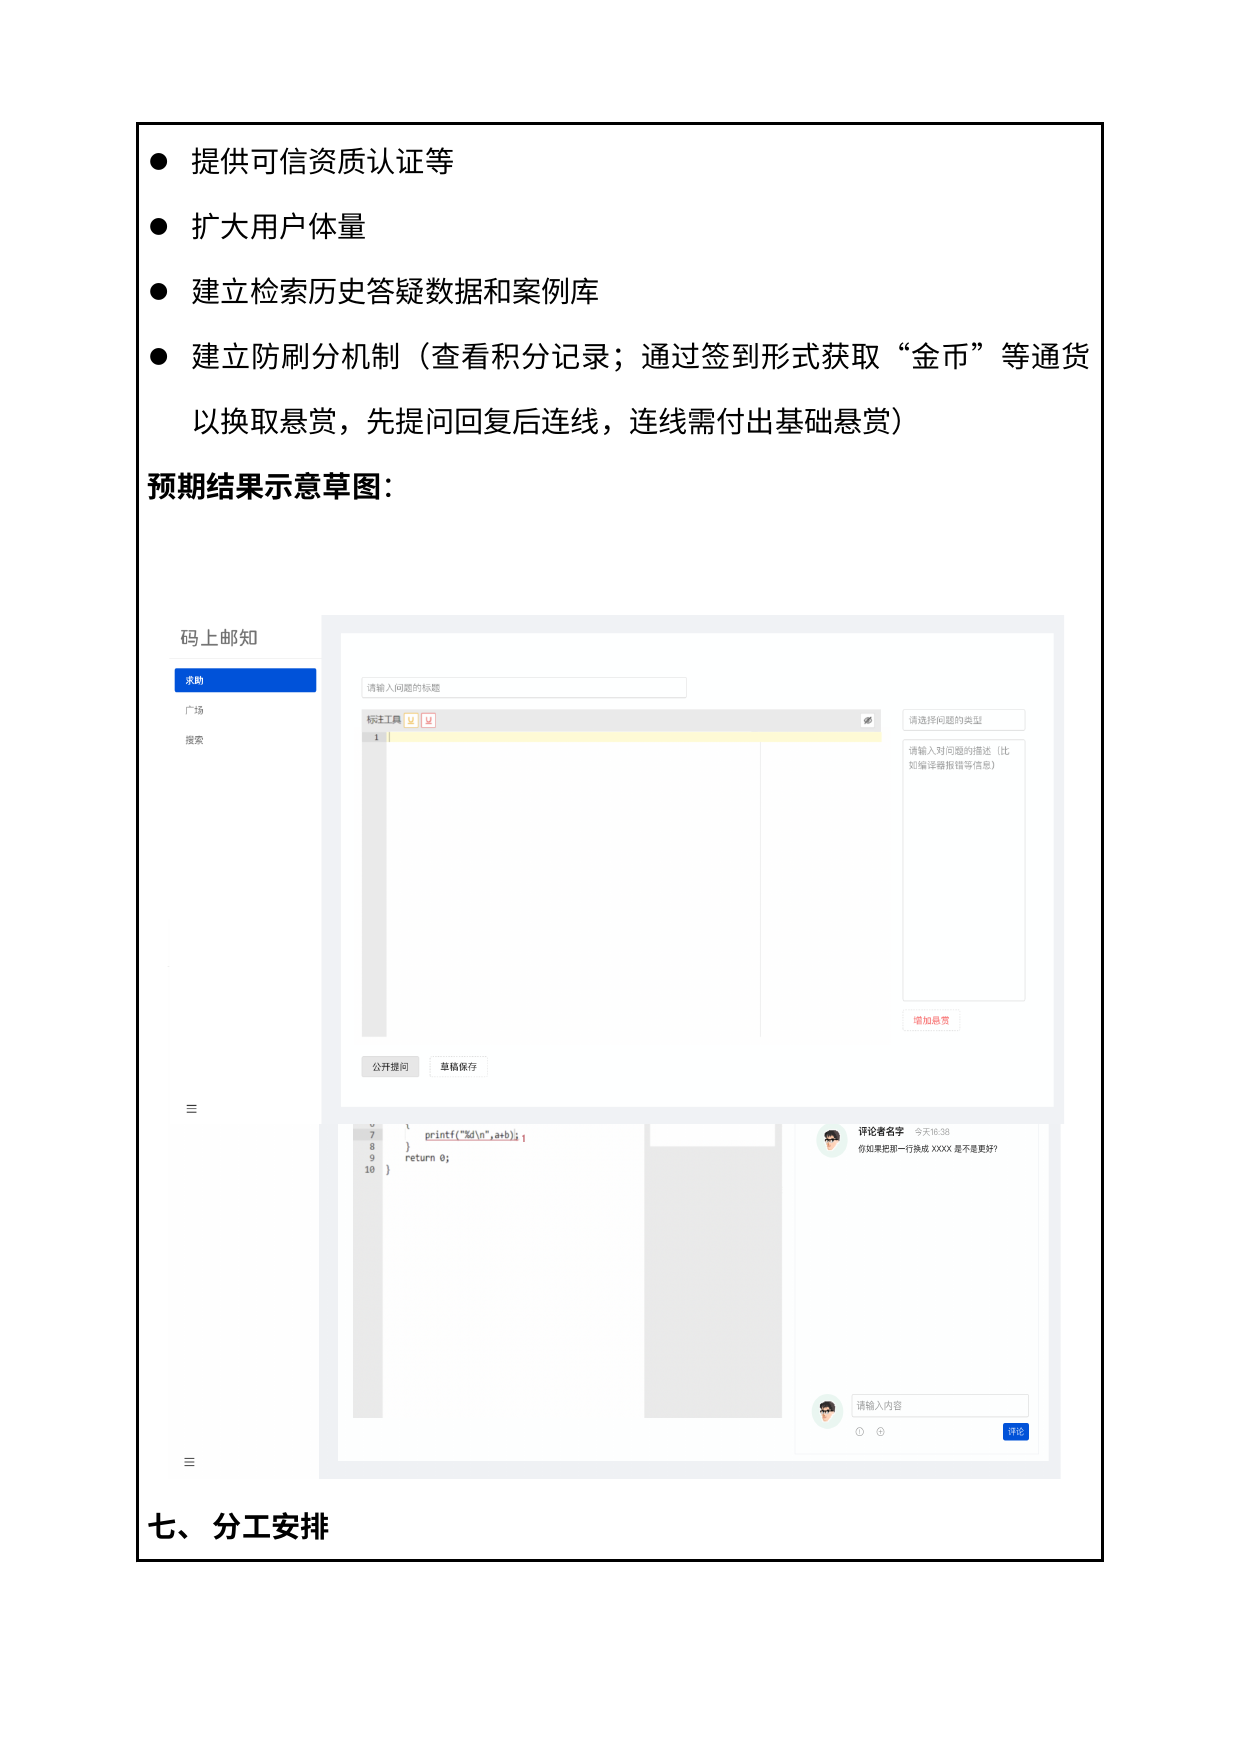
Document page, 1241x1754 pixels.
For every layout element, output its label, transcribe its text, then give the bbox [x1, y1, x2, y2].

list 建立检索历史答疑数据和案例库 [148, 257, 1092, 322]
list 建立防刷分机制（查看积分记录；通过签到形式获取“金币”等通货以换取悬赏，先提问回复后连线，连线需付出基础悬赏） [148, 322, 1092, 452]
list 提供可信资质认证等 [139, 125, 1101, 192]
list 扩大用户体量 [148, 192, 1092, 257]
picture [167, 615, 1065, 1479]
list 分工安排 [139, 1097, 1101, 1559]
list 预期结果示意草图： [148, 452, 1092, 517]
